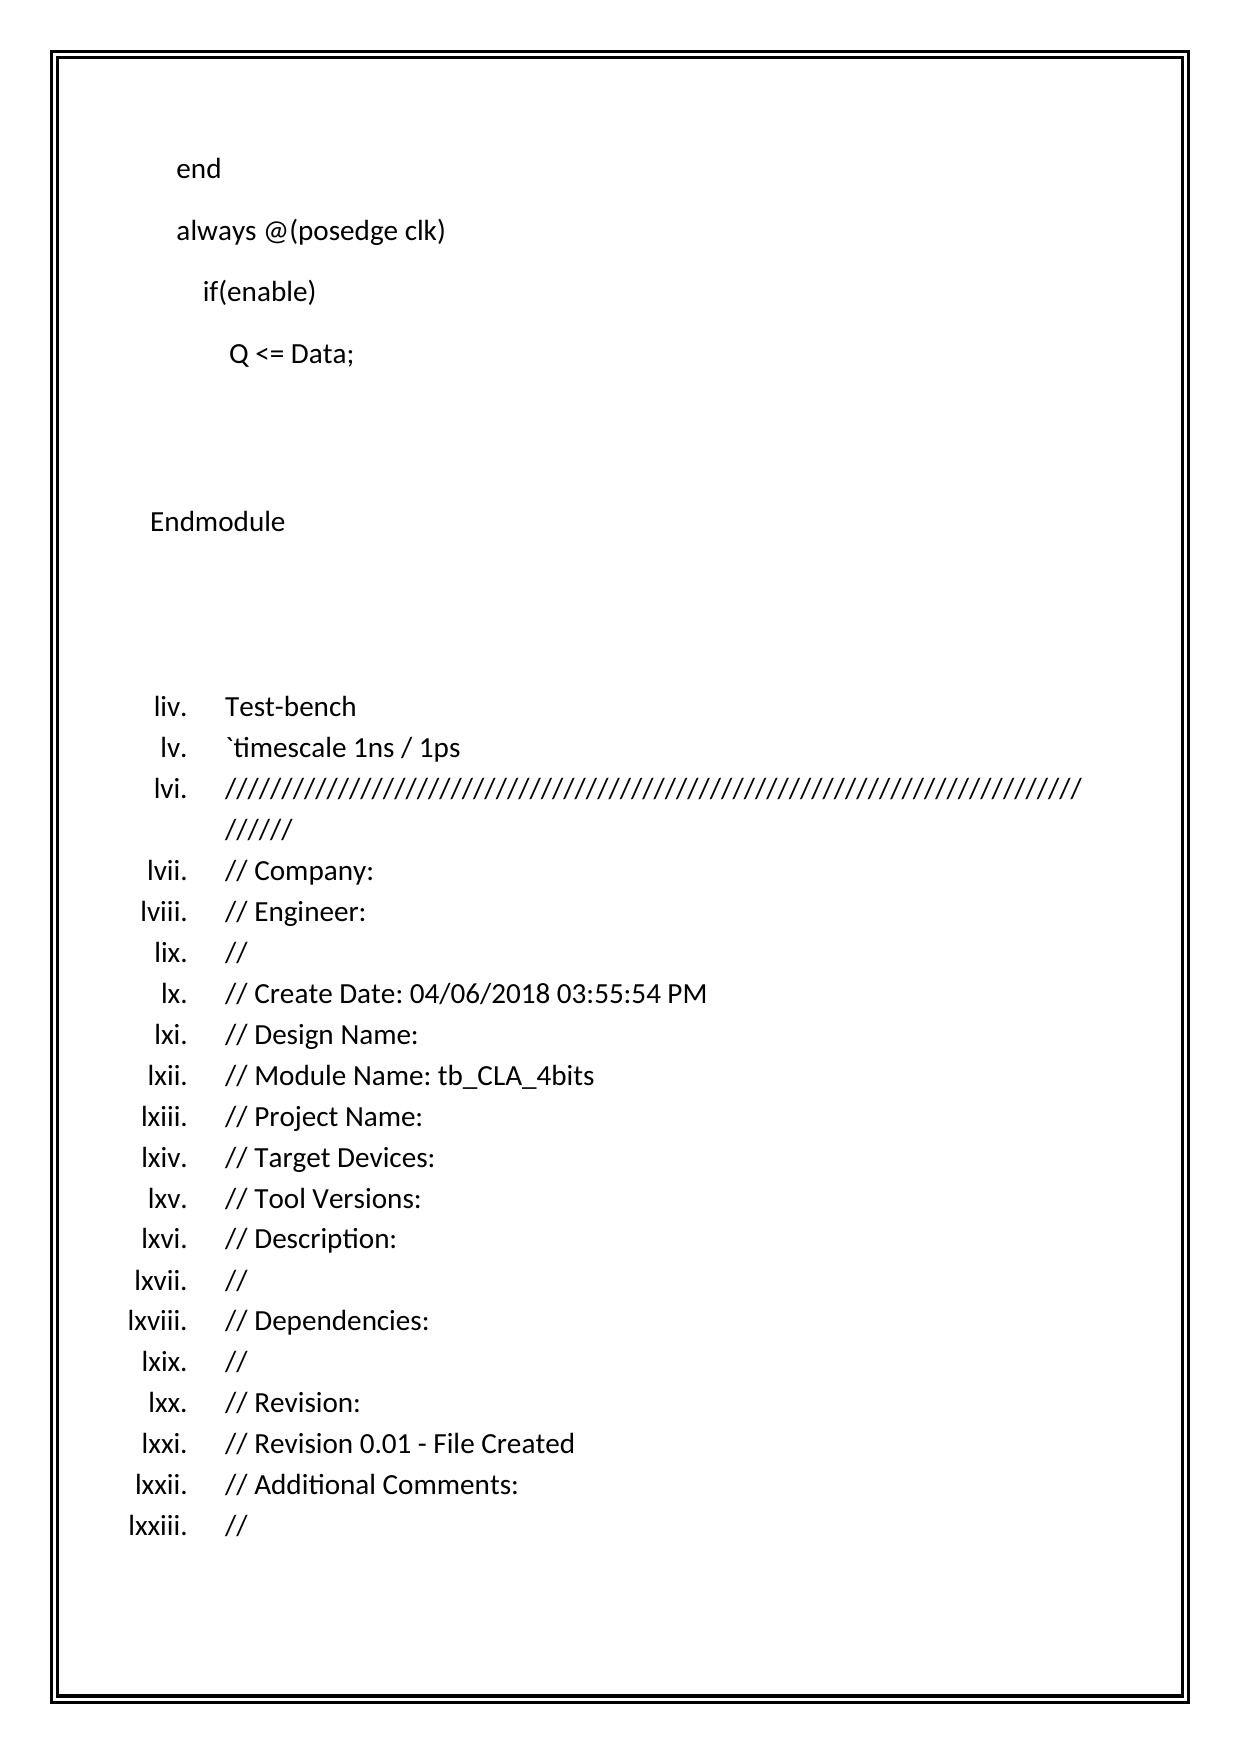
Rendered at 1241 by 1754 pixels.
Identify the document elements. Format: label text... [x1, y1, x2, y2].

list // Module Name: tb_CLA_4bits [187, 1057, 1090, 1092]
list // Tool Versions: [187, 1180, 1090, 1215]
list // [187, 934, 1090, 970]
text if(enable) [150, 273, 1090, 309]
text always @(posedge clk) [150, 212, 1090, 247]
list // Create Date: 04/06/2018 03:55:54 PM [187, 975, 1090, 1011]
list // Revision 0.01 - File Created [187, 1425, 1090, 1461]
list // Dependencies: [187, 1302, 1090, 1338]
list ////////////////////////////////////////////////////////////////////////////////// [187, 770, 1090, 847]
list // Engineer: [187, 893, 1090, 929]
list // Description: [187, 1221, 1090, 1256]
list Test-bench [187, 688, 1090, 724]
list // Project Name: [187, 1098, 1090, 1133]
list // Target Devices: [187, 1139, 1090, 1174]
list // Design Name: [187, 1016, 1090, 1052]
text Q <= Data; [150, 335, 1090, 371]
text end [150, 150, 1090, 186]
list // [187, 1507, 1090, 1543]
list // [187, 1343, 1090, 1379]
text Endmodule [150, 503, 1090, 539]
list // Additional Comments: [187, 1466, 1090, 1502]
list `timescale 1ns / 1ps [187, 729, 1090, 765]
list // Company: [187, 852, 1090, 888]
list // Revision: [187, 1384, 1090, 1420]
list // [187, 1262, 1090, 1297]
